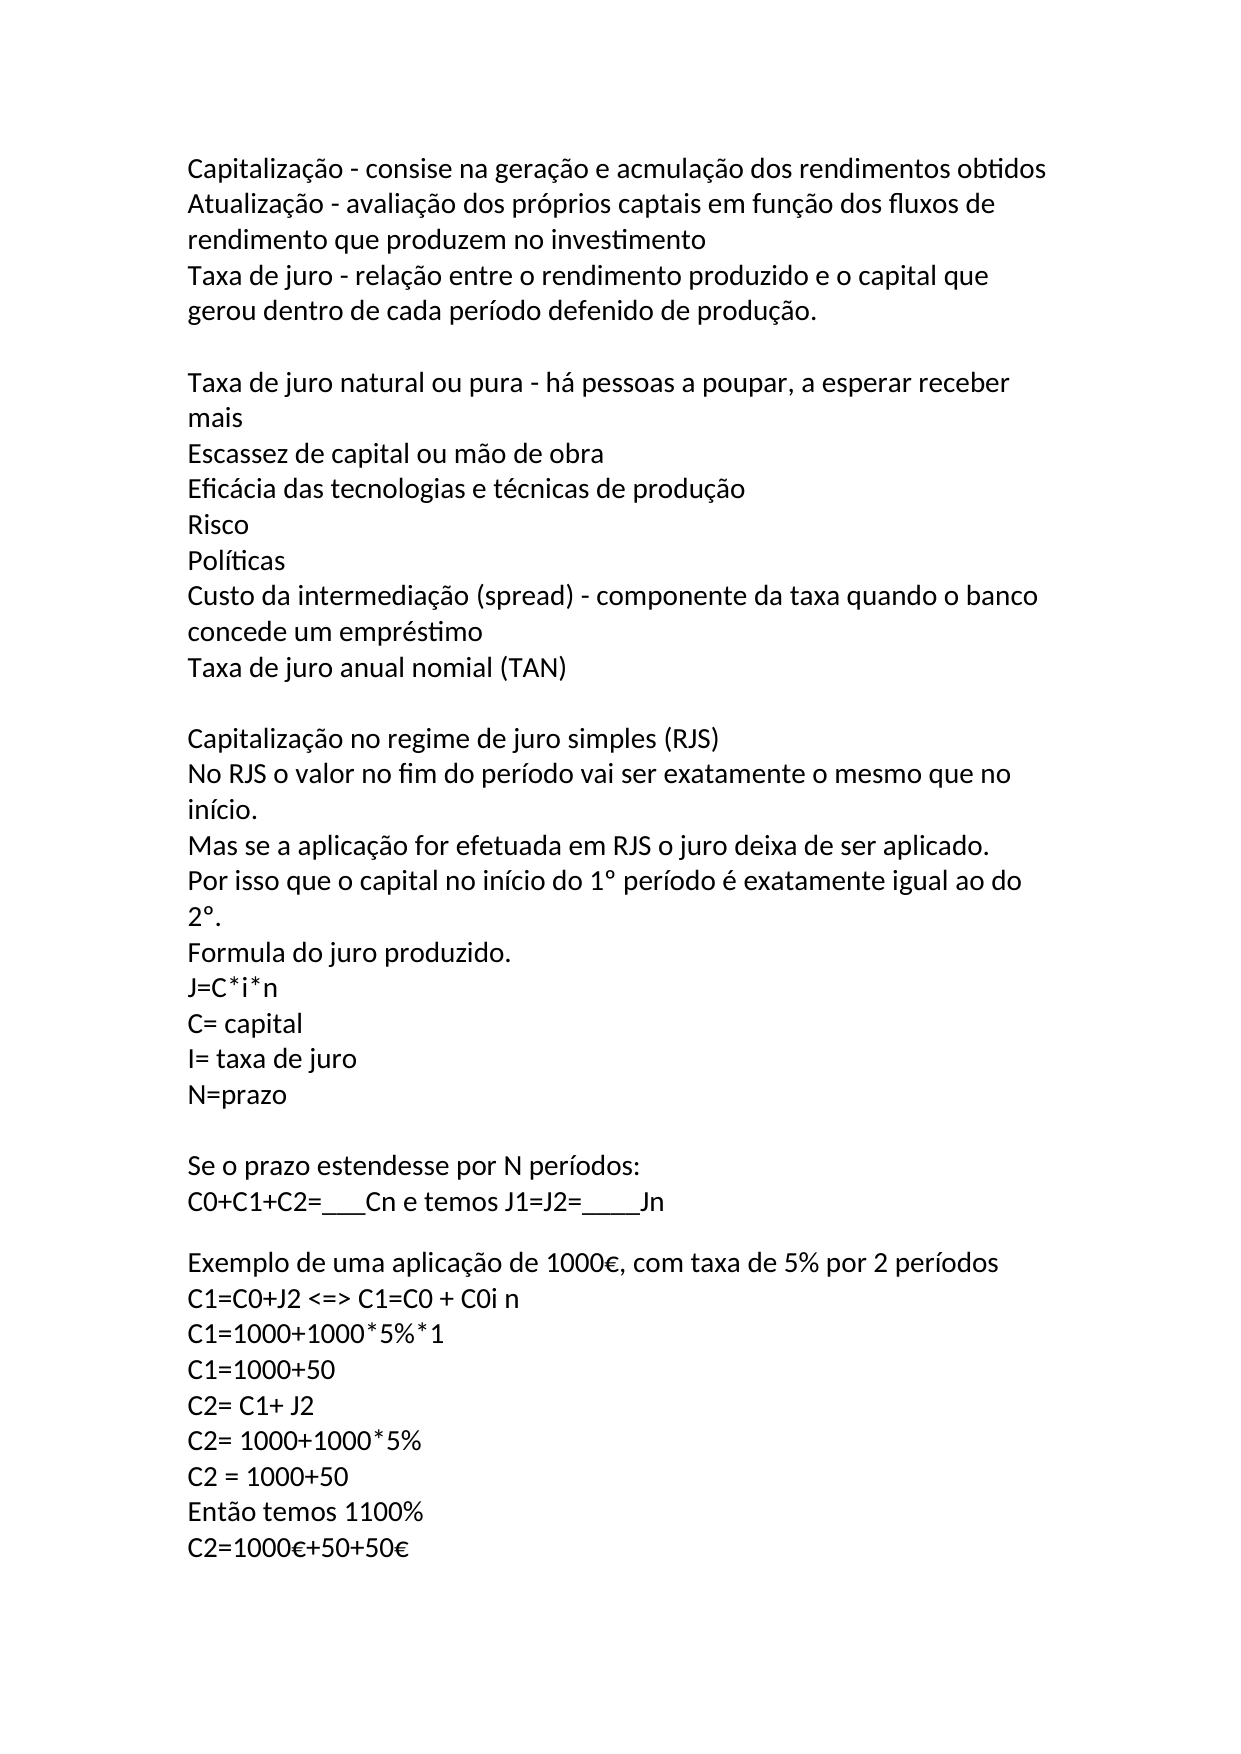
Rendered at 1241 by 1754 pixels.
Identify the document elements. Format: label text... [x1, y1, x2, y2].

text No RJS o valor no fim do período vai ser exatamente o mesmo que no início. [187, 756, 1053, 827]
text C2= C1+ J2 [187, 1387, 1053, 1422]
text Por isso que o capital no início do 1º período é exatamente igual ao do 2º. [187, 862, 1053, 934]
text Risco [187, 506, 1053, 542]
text C2 = 1000+50 [187, 1458, 1053, 1493]
text Taxa de juro anual nomial (TAN) [187, 649, 1053, 684]
text Exemplo de uma aplicação de 1000€, com taxa de 5% por 2 períodos [187, 1244, 1053, 1280]
text Então temos 1100% [187, 1493, 1053, 1529]
text Se o prazo estendesse por N períodos: [187, 1147, 1053, 1183]
text Atualização - avaliação dos próprios captais em função dos fluxos de rendimento que produzem no investimento [187, 186, 1053, 257]
text Taxa de juro natural ou pura - há pessoas a poupar, a esperar receber mais [187, 364, 1053, 435]
text C= capital [187, 1005, 1053, 1041]
text C2= 1000+1000*5% [187, 1422, 1053, 1458]
text Capitalização - consise na geração e acmulação dos rendimentos obtidos [187, 150, 1053, 186]
text C1=C0+J2 <=> C1=C0 + C0i n [187, 1280, 1053, 1315]
text C0+C1+C2=___Cn e temos J1=J2=____Jn [187, 1183, 1053, 1219]
text Custo da intermediação (spread) - componente da taxa quando o banco concede um empréstimo [187, 577, 1053, 649]
text N=prazo [187, 1076, 1053, 1112]
text Capitalização no regime de juro simples (RJS) [187, 720, 1053, 756]
text Escassez de capital ou mão de obra [187, 435, 1053, 471]
text J=C*i*n [187, 969, 1053, 1005]
text Formula do juro produzido. [187, 934, 1053, 969]
text C1=1000+50 [187, 1351, 1053, 1387]
text Taxa de juro - relação entre o rendimento produzido e o capital que gerou dentro de cada período defenido de produção. [187, 257, 1053, 328]
text Mas se a aplicação for efetuada em RJS o juro deixa de ser aplicado. [187, 827, 1053, 862]
text I= taxa de juro [187, 1041, 1053, 1076]
text Eficácia das tecnologias e técnicas de produção [187, 471, 1053, 506]
text Políticas [187, 542, 1053, 577]
text C2=1000€+50+50€ [187, 1529, 1053, 1565]
text C1=1000+1000*5%*1 [187, 1315, 1053, 1351]
